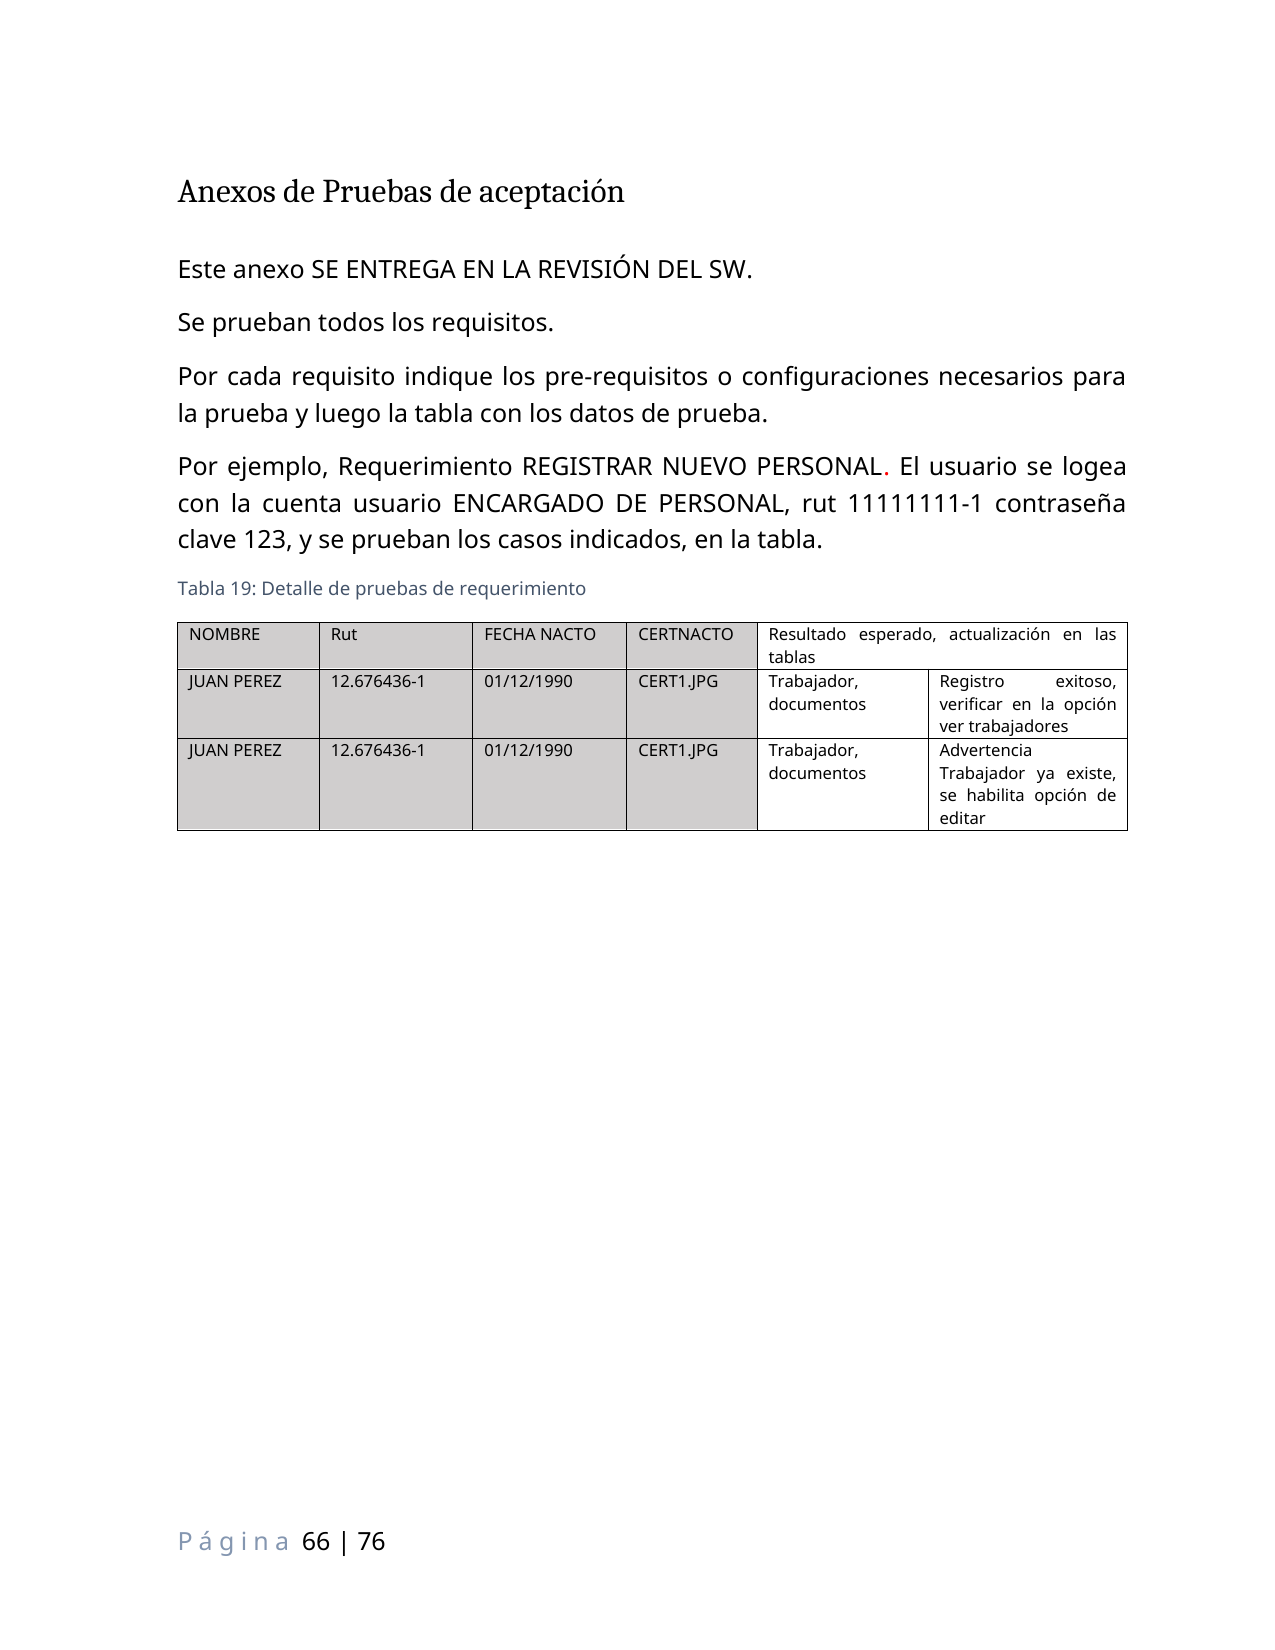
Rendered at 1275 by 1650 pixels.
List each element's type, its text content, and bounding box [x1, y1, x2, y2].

text Por cada requisito indique los pre-requisitos o configuraciones necesarios para la prueba y luego la tabla con los datos de prueba. [177, 358, 1127, 429]
table_header Rut [320, 623, 472, 668]
table_cell 01/12/1990 [473, 739, 626, 829]
table_cell JUAN PEREZ [178, 739, 319, 829]
table_cell Trabajador, documentos [758, 739, 928, 829]
table_cell CERT1.JPG [627, 670, 757, 738]
table_cell CERT1.JPG [627, 739, 757, 829]
table_cell 12.676436-1 [320, 739, 472, 829]
table_cell Registro exitoso, verificar en la opción ver trabajadores [929, 670, 1127, 738]
text Se prueban todos los requisitos. [177, 305, 1127, 339]
table_cell 12.676436-1 [320, 670, 472, 738]
table_cell Trabajador, documentos [758, 670, 928, 738]
subtitle Anexos de Pruebas de aceptación [177, 173, 1127, 211]
text Este anexo SE ENTREGA EN LA REVISIÓN DEL SW. [177, 252, 1127, 286]
table_header CERTNACTO [627, 623, 757, 668]
table_cell Advertencia Trabajador ya existe, se habilita opción de editar [929, 739, 1127, 829]
table_header Resultado esperado, actualización en las tablas [758, 623, 1127, 668]
table_header FECHA NACTO [473, 623, 626, 668]
table_cell JUAN PEREZ [178, 670, 319, 738]
text Por ejemplo, Requerimiento REGISTRAR NUEVO PERSONAL. El usuario se logea con la cuenta usuario ENCARGADO DE PERSONAL, rut 11111111-1 contraseña clave 123, y se prueban los casos indicados, en la tabla. [177, 449, 1127, 556]
text Tabla 19: Detalle de pruebas de requerimiento [177, 576, 1127, 601]
table_cell 01/12/1990 [473, 670, 626, 738]
table_header NOMBRE [178, 623, 319, 668]
